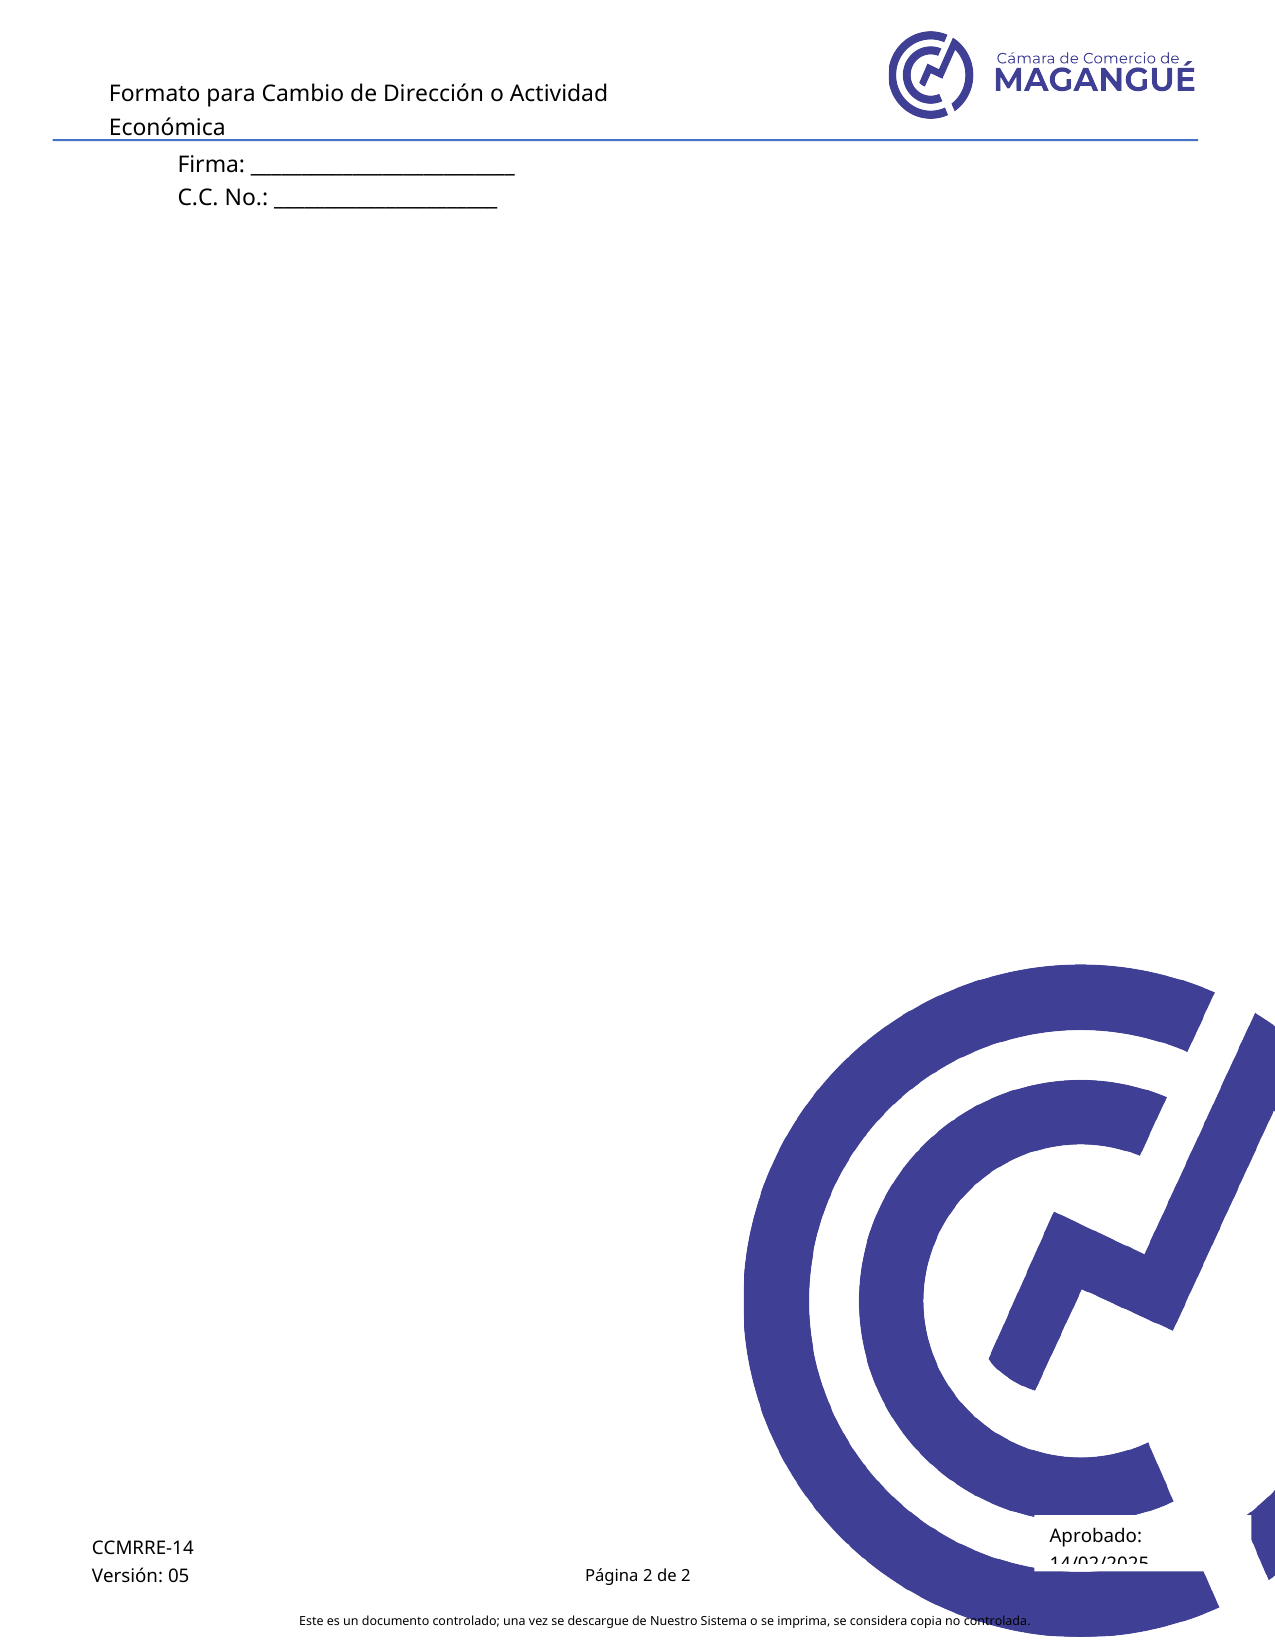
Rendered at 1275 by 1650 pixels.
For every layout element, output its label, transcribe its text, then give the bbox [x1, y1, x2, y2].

text Firma: __________________________ [177, 148, 1098, 179]
picture [888, 31, 1195, 119]
picture [743, 964, 1275, 1637]
text C.C. No.: ______________________ [177, 181, 1098, 213]
